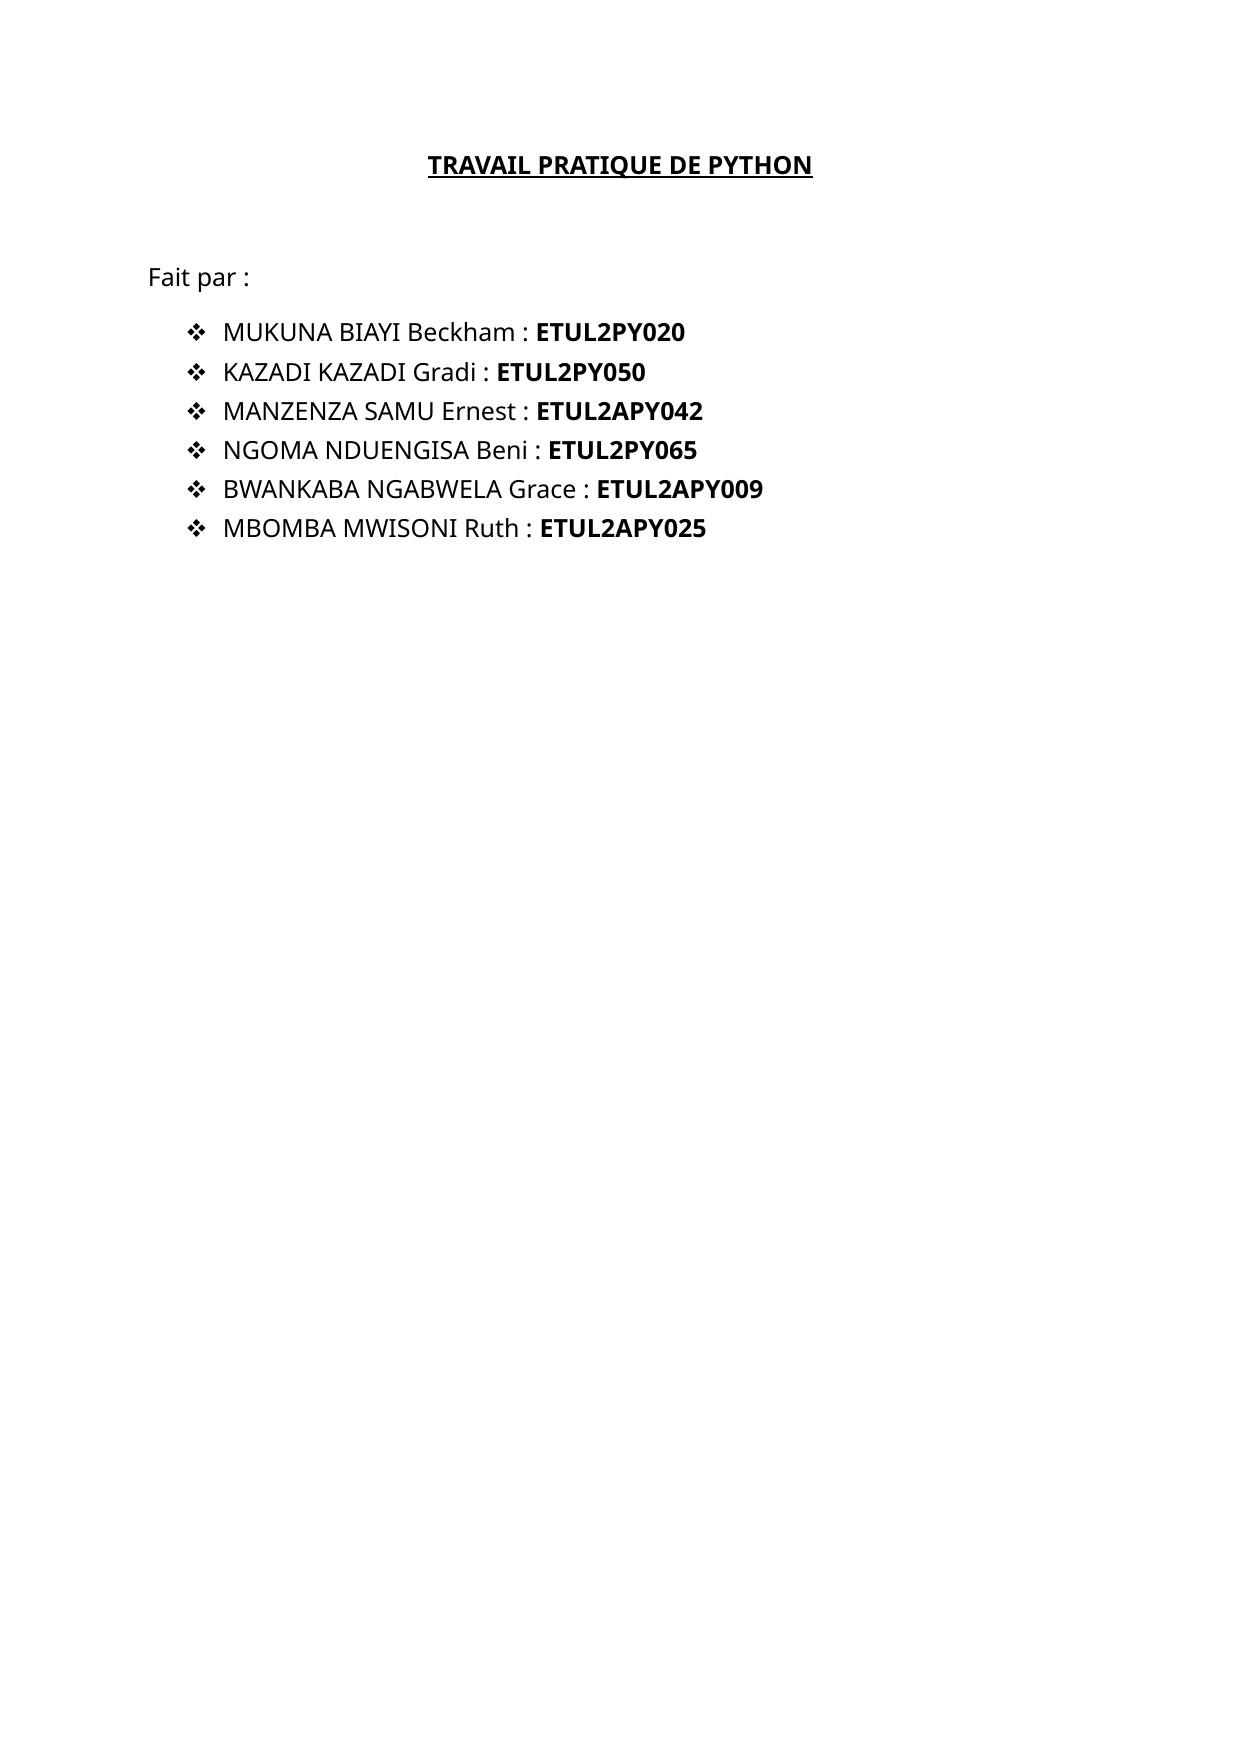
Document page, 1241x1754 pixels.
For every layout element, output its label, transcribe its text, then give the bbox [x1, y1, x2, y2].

list MUKUNA BIAYI Beckham : ETUL2PY020 [185, 315, 1093, 349]
list ‎MANZENZA SAMU Ernest : ETUL2APY042 [185, 393, 1093, 427]
list ‎MBOMBA MWISONI Ruth : ETUL2APY025 [185, 511, 1093, 545]
text Fait par : [148, 259, 1093, 293]
text TRAVAIL PRATIQUE DE PYTHON [148, 148, 1093, 182]
list ‎BWANKABA NGABWELA Grace : ETUL2APY009 [185, 472, 1093, 506]
list ‎KAZADI KAZADI Gradi : ETUL2PY050 [185, 354, 1093, 388]
list ‎NGOMA NDUENGISA Beni : ETUL2PY065 [185, 433, 1093, 467]
